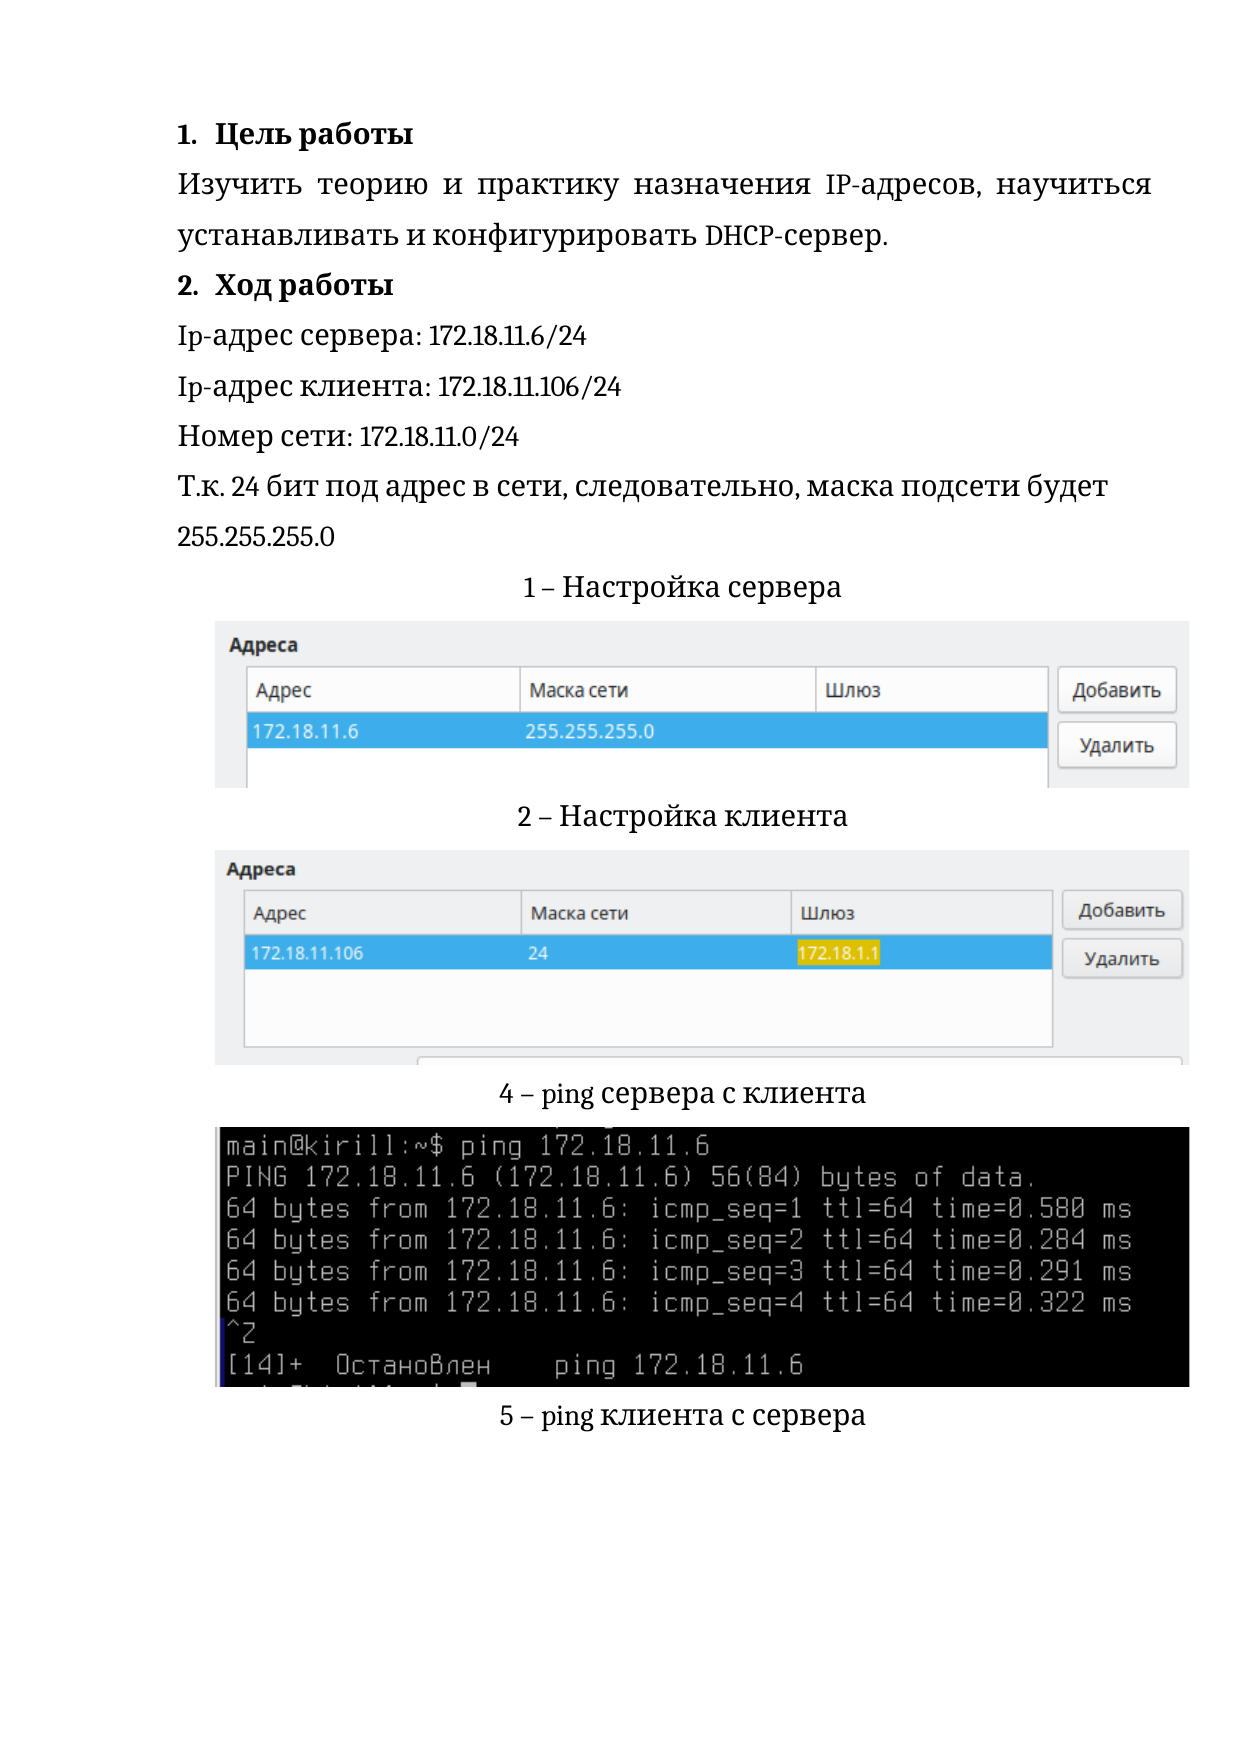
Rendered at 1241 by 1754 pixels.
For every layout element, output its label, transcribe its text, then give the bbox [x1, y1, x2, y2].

list Ход работы [177, 269, 1152, 303]
text 2 – Настройка клиента [215, 800, 1152, 833]
picture [214, 621, 1190, 788]
text 1 – Настройка сервера [215, 571, 1152, 604]
text Ip-адрес сервера: 172.18.11.6/24 [177, 319, 1152, 353]
text Т.к. 24 бит под адрес в сети, следовательно, маска подсети будет 255.255.255.0 [177, 470, 1152, 554]
text Номер сети: 172.18.11.0/24 [177, 420, 1152, 453]
text 4 – ping сервера с клиента [215, 1077, 1152, 1111]
picture [214, 850, 1190, 1065]
text Изучить теорию и практику назначения IP-адресов, научиться устанавливать и конфигурировать DHCP-сервер. [177, 168, 1152, 252]
picture [214, 1127, 1190, 1387]
list Цель работы [177, 118, 1152, 152]
text 5 – ping клиента с сервера [215, 1399, 1152, 1433]
text Ip-адрес клиента: 172.18.11.106/24 [177, 370, 1152, 403]
